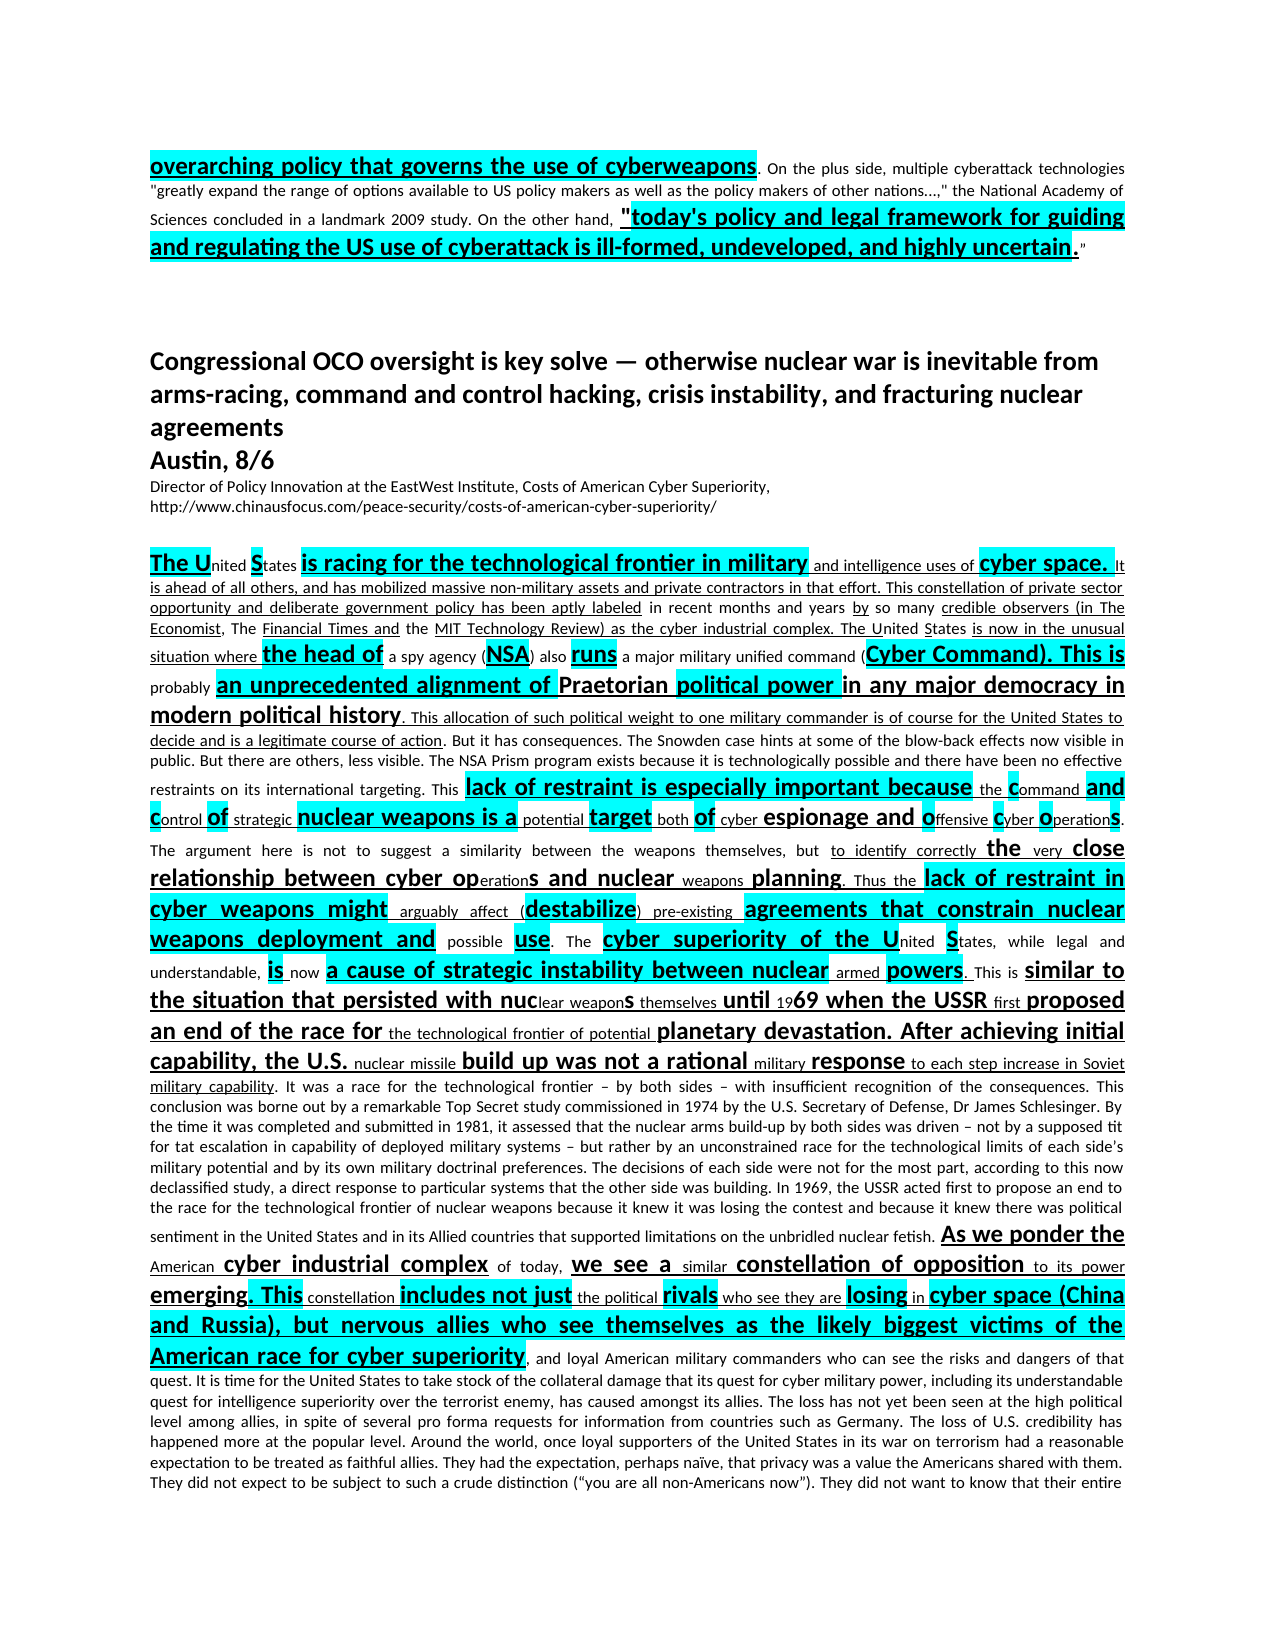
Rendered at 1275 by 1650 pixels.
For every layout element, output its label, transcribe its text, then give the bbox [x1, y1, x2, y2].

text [150, 1340, 1125, 1492]
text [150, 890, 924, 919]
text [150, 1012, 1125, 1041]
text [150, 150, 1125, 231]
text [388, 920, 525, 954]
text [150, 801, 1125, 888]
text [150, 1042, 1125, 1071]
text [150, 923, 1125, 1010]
text Austin, 8/6 [150, 443, 1125, 476]
subtitle Congressional OCO oversight is key solve — otherwise nuclear war is inevitable from arms-racing, command and control hacking, crisis instability, and fracturing nuclear agreements [150, 344, 1125, 443]
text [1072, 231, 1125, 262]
text Director of Policy Innovation at the EastWest Institute, Costs of American Cyber Superiority, http://www.chinausfocus.com/peace-security/costs-of-american-cyber-superiority/ [150, 476, 1125, 516]
